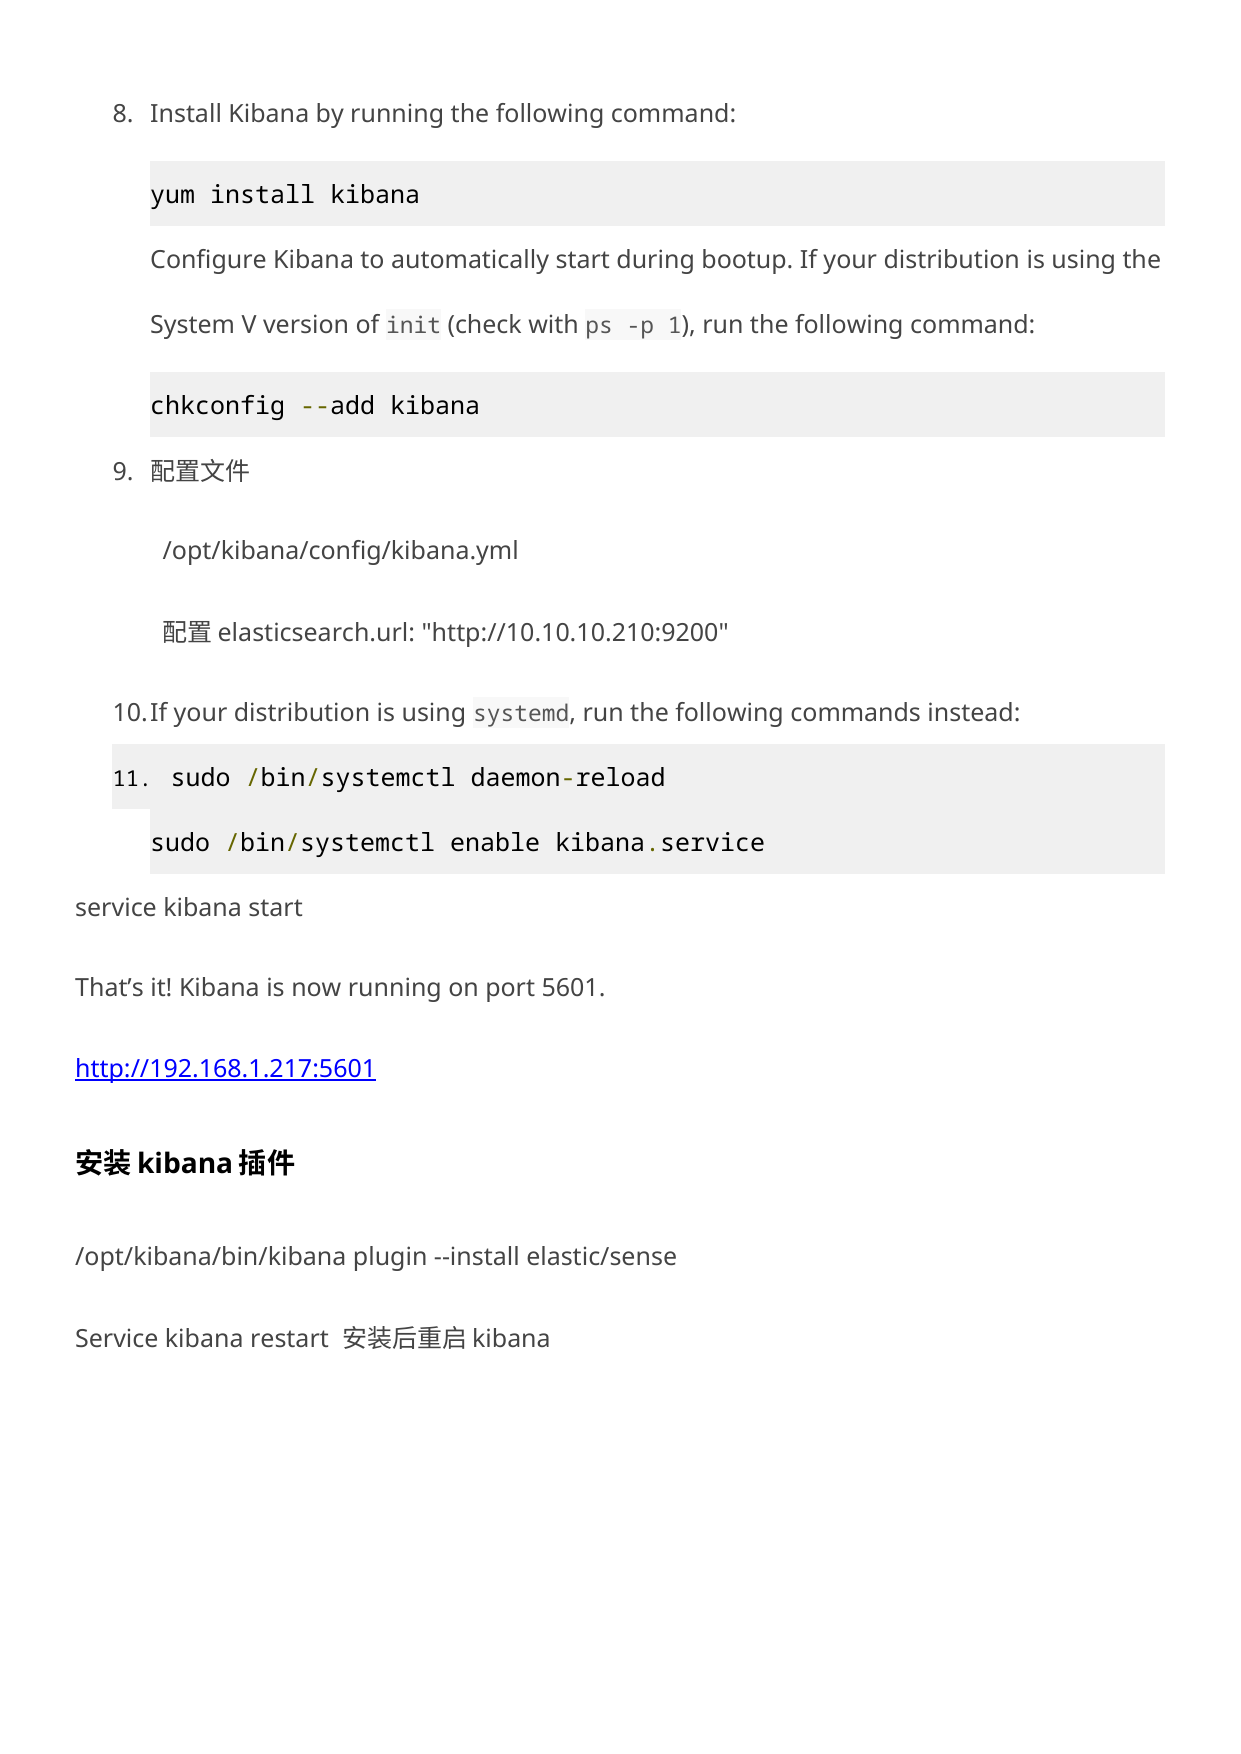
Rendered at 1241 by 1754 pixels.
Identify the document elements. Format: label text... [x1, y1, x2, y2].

text /opt/kibana/config/kibana.yml [150, 518, 1165, 583]
subtitle 安装kibana插件 [75, 1129, 1165, 1194]
text Service kibana restart 安装后重启kibana [75, 1304, 1165, 1369]
text Configure Kibana to automatically start during bootup. If your distribution is using the System V version of init (check with ps -p 1), run the following command: [150, 226, 1165, 356]
text That’s it! Kibana is now running on port 5601. [75, 954, 1165, 1019]
text /opt/kibana/bin/kibana plugin --install elastic/sense [75, 1223, 1165, 1288]
list sudo /bin/systemctl daemon-reload [112, 744, 1165, 809]
list If your distribution is using systemd, run the following commands instead: [112, 679, 1165, 744]
text sudo /bin/systemctl enable kibana.service [150, 809, 1165, 874]
text http://192.168.1.217:5601 [75, 1035, 1165, 1100]
list Install Kibana by running the following command: [112, 81, 1165, 146]
text yum install kibana [150, 161, 1165, 226]
list 配置文件 [112, 437, 1165, 502]
text chkconfig --add kibana [150, 372, 1165, 437]
text service kibana start [75, 874, 1165, 939]
text 配置elasticsearch.url: "http://10.10.10.210:9200" [150, 598, 1165, 663]
